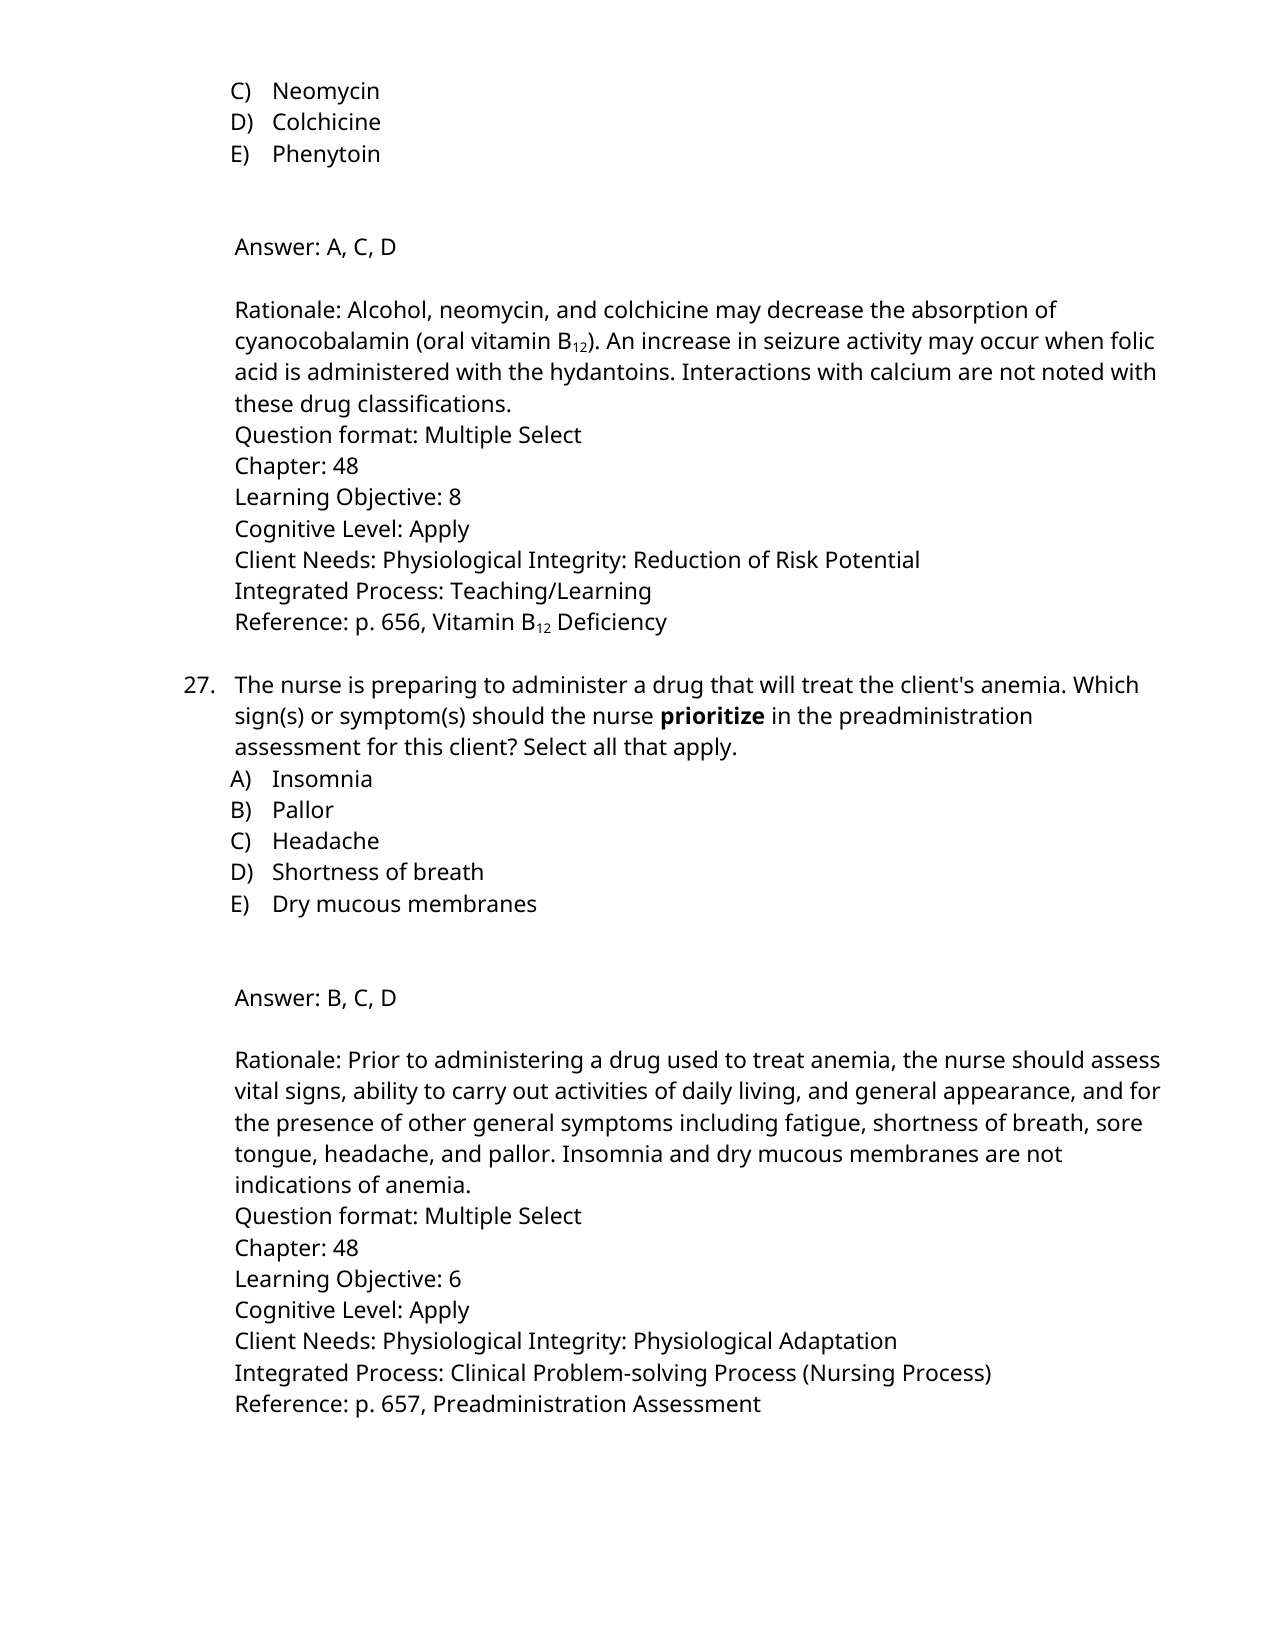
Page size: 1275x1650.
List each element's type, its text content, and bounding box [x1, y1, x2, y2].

text Chapter: 48 [234, 450, 1162, 481]
text E) Dry mucous membranes [230, 888, 1162, 919]
text D) Shortness of breath [230, 856, 1162, 888]
text C) Neomycin [230, 75, 1162, 106]
text Reference: p. 657, Preadministration Assessment [234, 1388, 1162, 1419]
text Integrated Process: Clinical Problem-solving Process (Nursing Process) [234, 1356, 1162, 1388]
text Question format: Multiple Select [234, 1200, 1162, 1231]
text Answer: A, C, D [234, 231, 1162, 263]
text E) Phenytoin [230, 137, 1162, 169]
text A) Insomnia [230, 763, 1162, 794]
text Rationale: Prior to administering a drug used to treat anemia, the nurse should assess vital signs, ability to carry out activities of daily living, and general appearance, and for the presence of other general symptoms including fatigue, shortness of breath, sore tongue, headache, and pallor. Insomnia and dry mucous membranes are not indications of anemia. [234, 1044, 1162, 1200]
text Answer: B, C, D [234, 981, 1162, 1013]
text D) Colchicine [230, 106, 1162, 137]
text Question format: Multiple Select [234, 419, 1162, 450]
text Cognitive Level: Apply [234, 513, 1162, 544]
text Reference: p. 656, Vitamin B12 Deficiency [234, 606, 1162, 638]
text Client Needs: Physiological Integrity: Physiological Adaptation [234, 1325, 1162, 1356]
text C) Headache [230, 825, 1162, 856]
text Client Needs: Physiological Integrity: Reduction of Risk Potential [234, 544, 1162, 575]
text B) Pallor [230, 794, 1162, 825]
text Chapter: 48 [234, 1231, 1162, 1263]
text Integrated Process: Teaching/Learning [234, 575, 1162, 606]
text Learning Objective: 8 [234, 481, 1162, 513]
text Learning Objective: 6 [234, 1263, 1162, 1294]
text 27. The nurse is preparing to administer a drug that will treat the client's anemia. Which sign(s) or symptom(s) should the nurse prioritize in the preadministration assessment for this client? Select all that apply. [150, 669, 1162, 763]
text Rationale: Alcohol, neomycin, and colchicine may decrease the absorption of cyanocobalamin (oral vitamin B12). An increase in seizure activity may occur when folic acid is administered with the hydantoins. Interactions with calcium are not noted with these drug classifications. [234, 294, 1162, 419]
text Cognitive Level: Apply [234, 1294, 1162, 1325]
